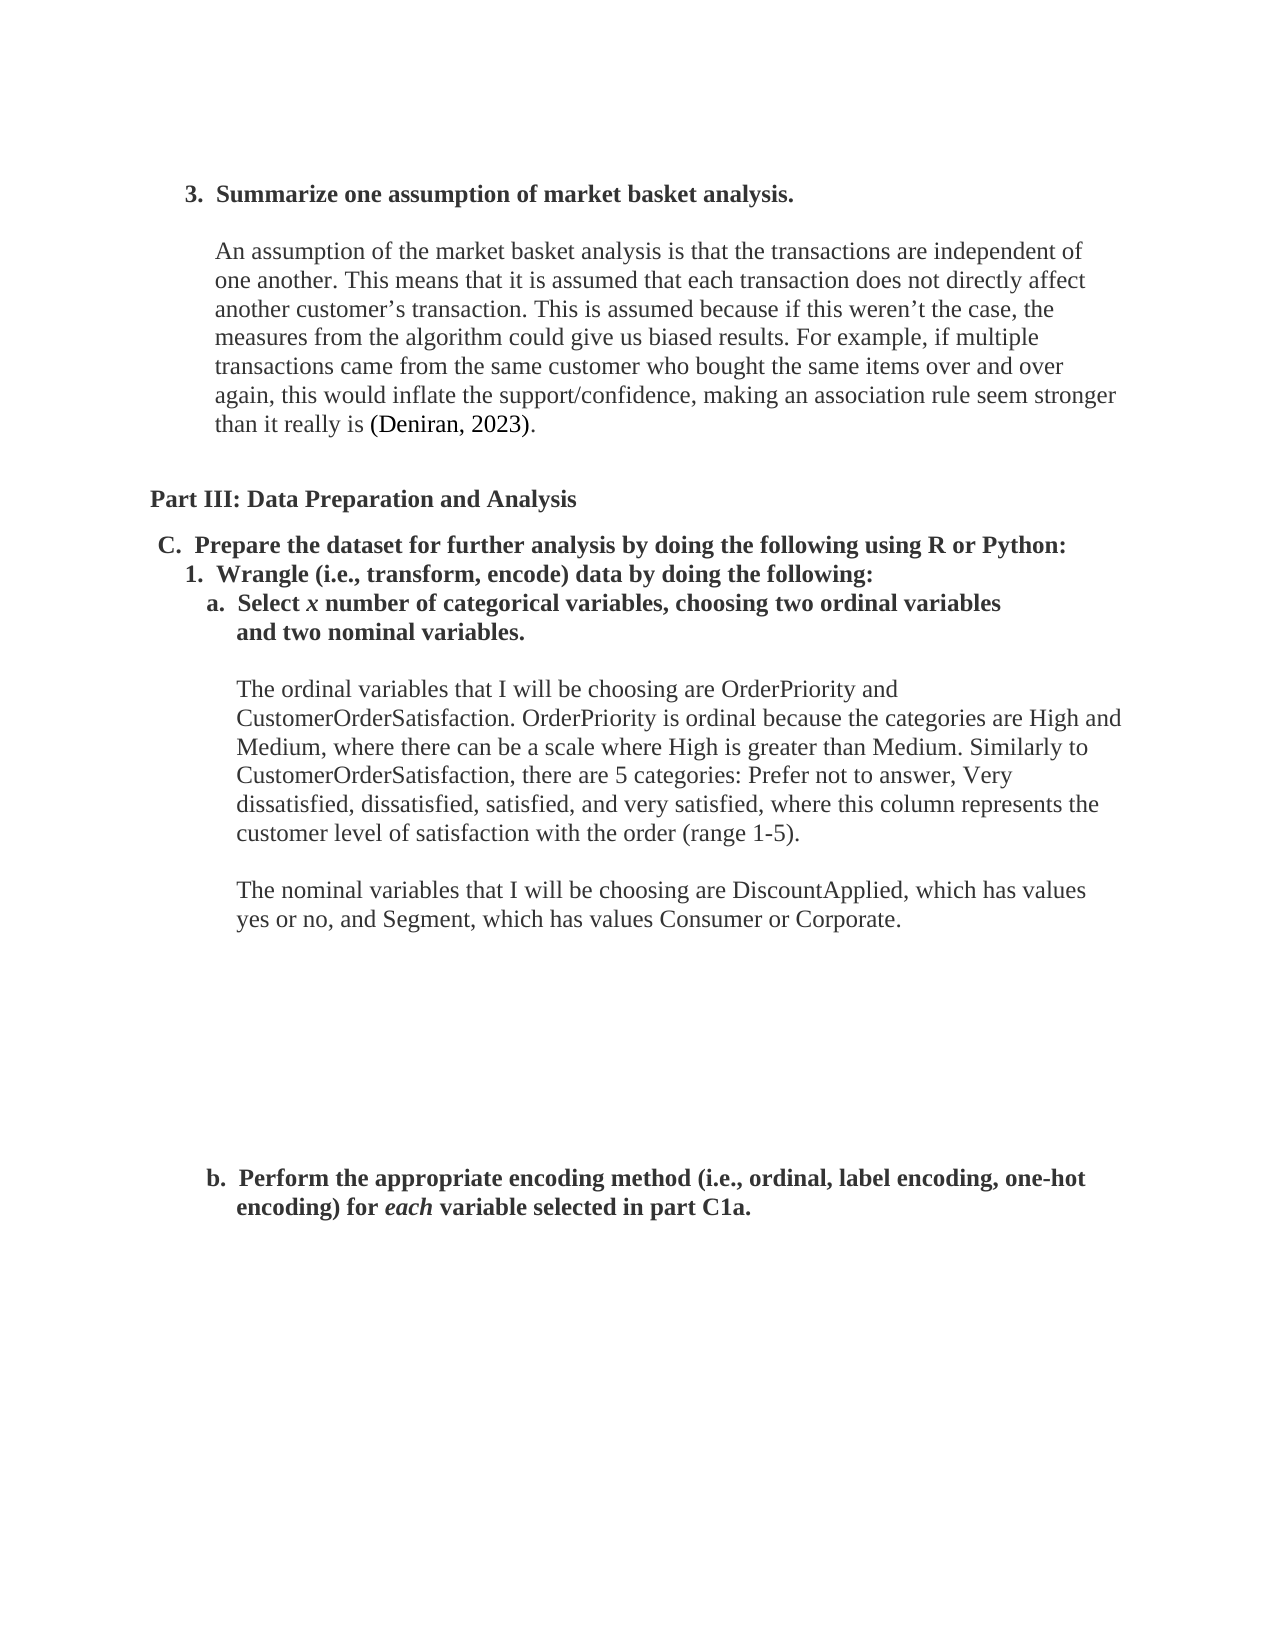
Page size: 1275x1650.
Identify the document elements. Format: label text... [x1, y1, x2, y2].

text a. Select x number of categorical variables, choosing two ordinal variables and two nominal variables. [206, 588, 1125, 646]
text An assumption of the market basket analysis is that the transactions are independent of one another. This means that it is assumed that each transaction does not directly affect another customer’s transaction. This is assumed because if this weren’t the case, the measures from the algorithm could give us biased results. For example, if multiple transactions came from the same customer who bought the same items over and over again, this would inflate the support/confidence, making an association rule seem stronger than it really is (Deniran, 2023). [184, 236, 1125, 437]
text The nominal variables that I will be choosing are DiscountApplied, which has values yes or no, and Segment, which has values Consumer or Corporate. [206, 876, 1125, 933]
text 1. Wrangle (i.e., transform, encode) data by doing the following: [184, 559, 1125, 588]
text b. Perform the appropriate encoding method (i.e., ordinal, label encoding, one-hot encoding) for each variable selected in part C1a. [206, 1163, 1125, 1221]
text Part III: Data Preparation and Analysis [150, 484, 1125, 513]
text The ordinal variables that I will be choosing are OrderPriority and CustomerOrderSatisfaction. OrderPriority is ordinal because the categories are High and Medium, where there can be a scale where High is greater than Medium. Similarly to CustomerOrderSatisfaction, there are 5 categories: Prefer not to answer, Very dissatisfied, dissatisfied, satisfied, and very satisfied, where this column represents the customer level of satisfaction with the order (range 1-5). [206, 674, 1125, 847]
text C. Prepare the dataset for further analysis by doing the following using R or Python: [157, 531, 1125, 559]
text 3. Summarize one assumption of market basket analysis. [184, 179, 1125, 207]
